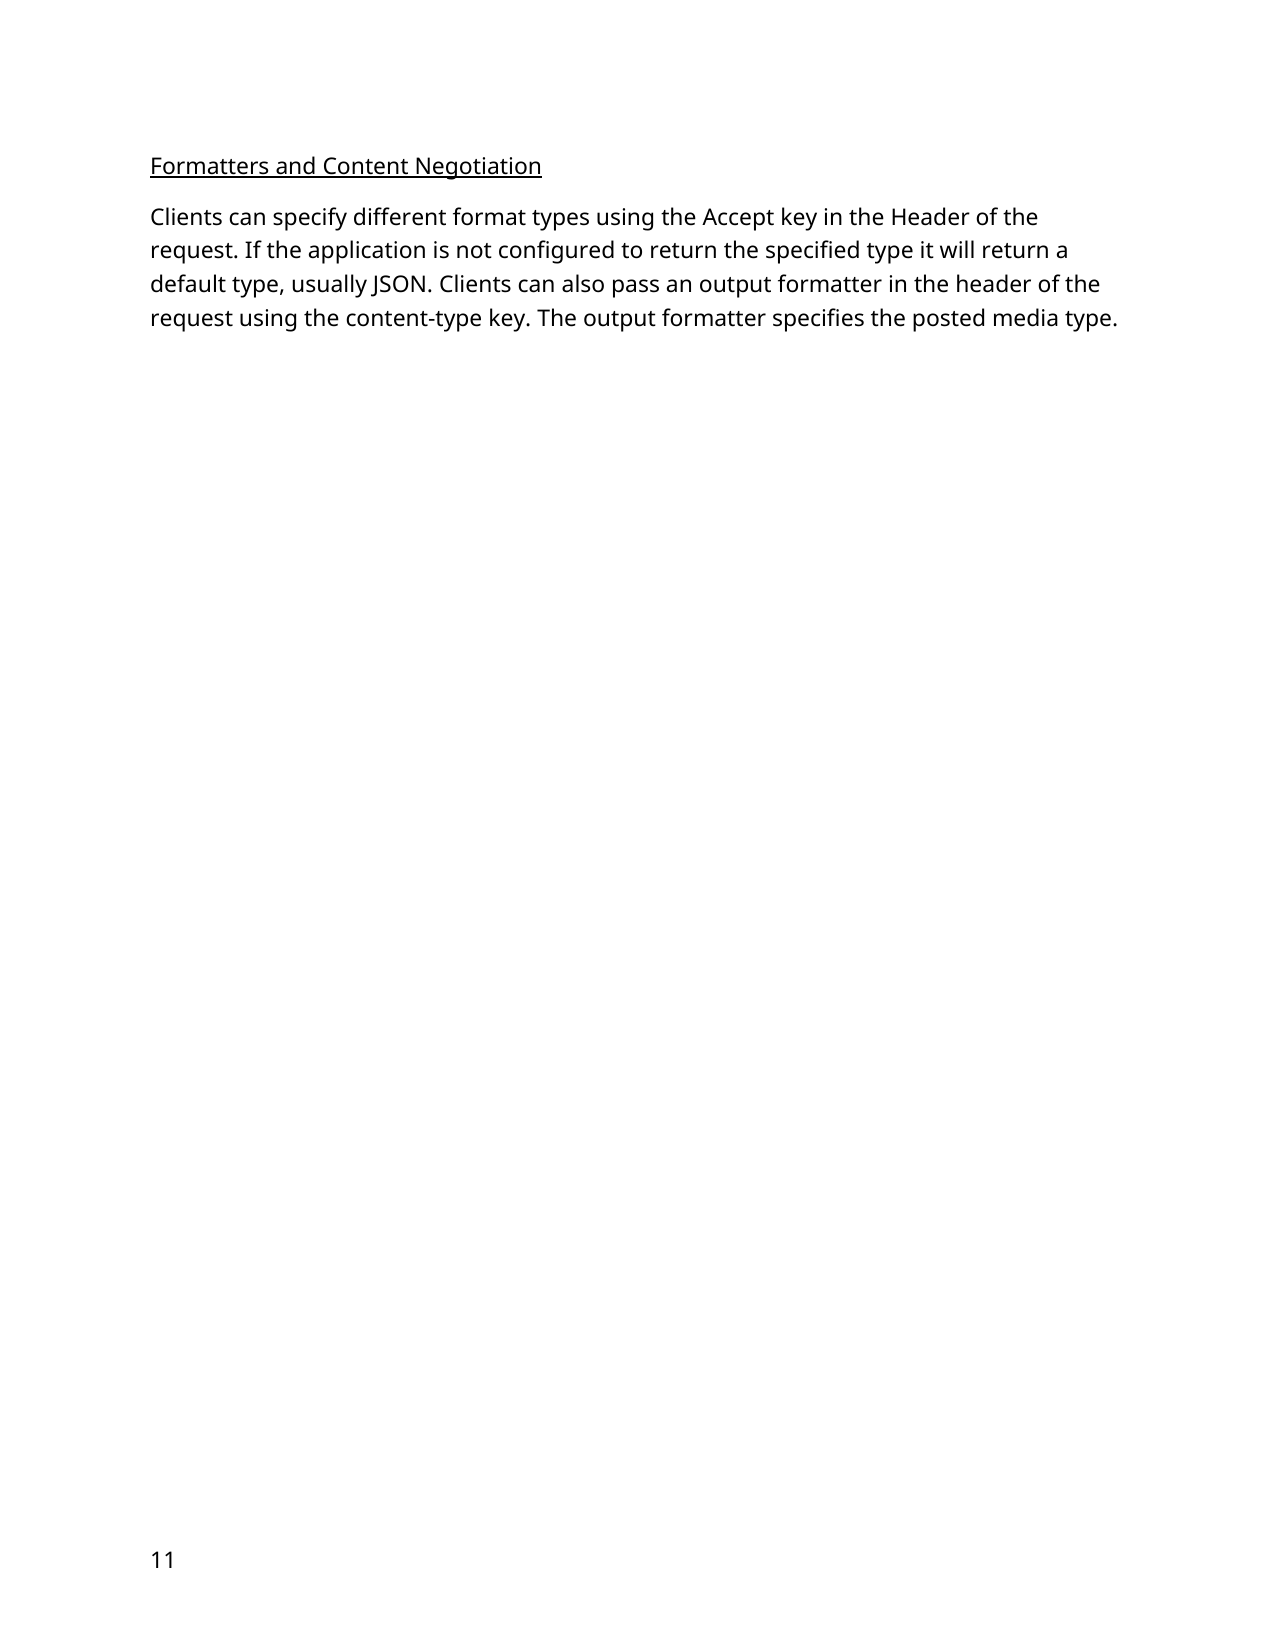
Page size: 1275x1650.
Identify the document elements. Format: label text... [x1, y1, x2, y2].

text Clients can specify different format types using the Accept key in the Header of the request. If the application is not configured to return the specified type it will return a default type, usually JSON. Clients can also pass an output formatter in the header of the request using the content-type key. The output formatter specifies the posted media type. [150, 200, 1125, 333]
text Formatters and Content Negotiation [150, 150, 1125, 181]
